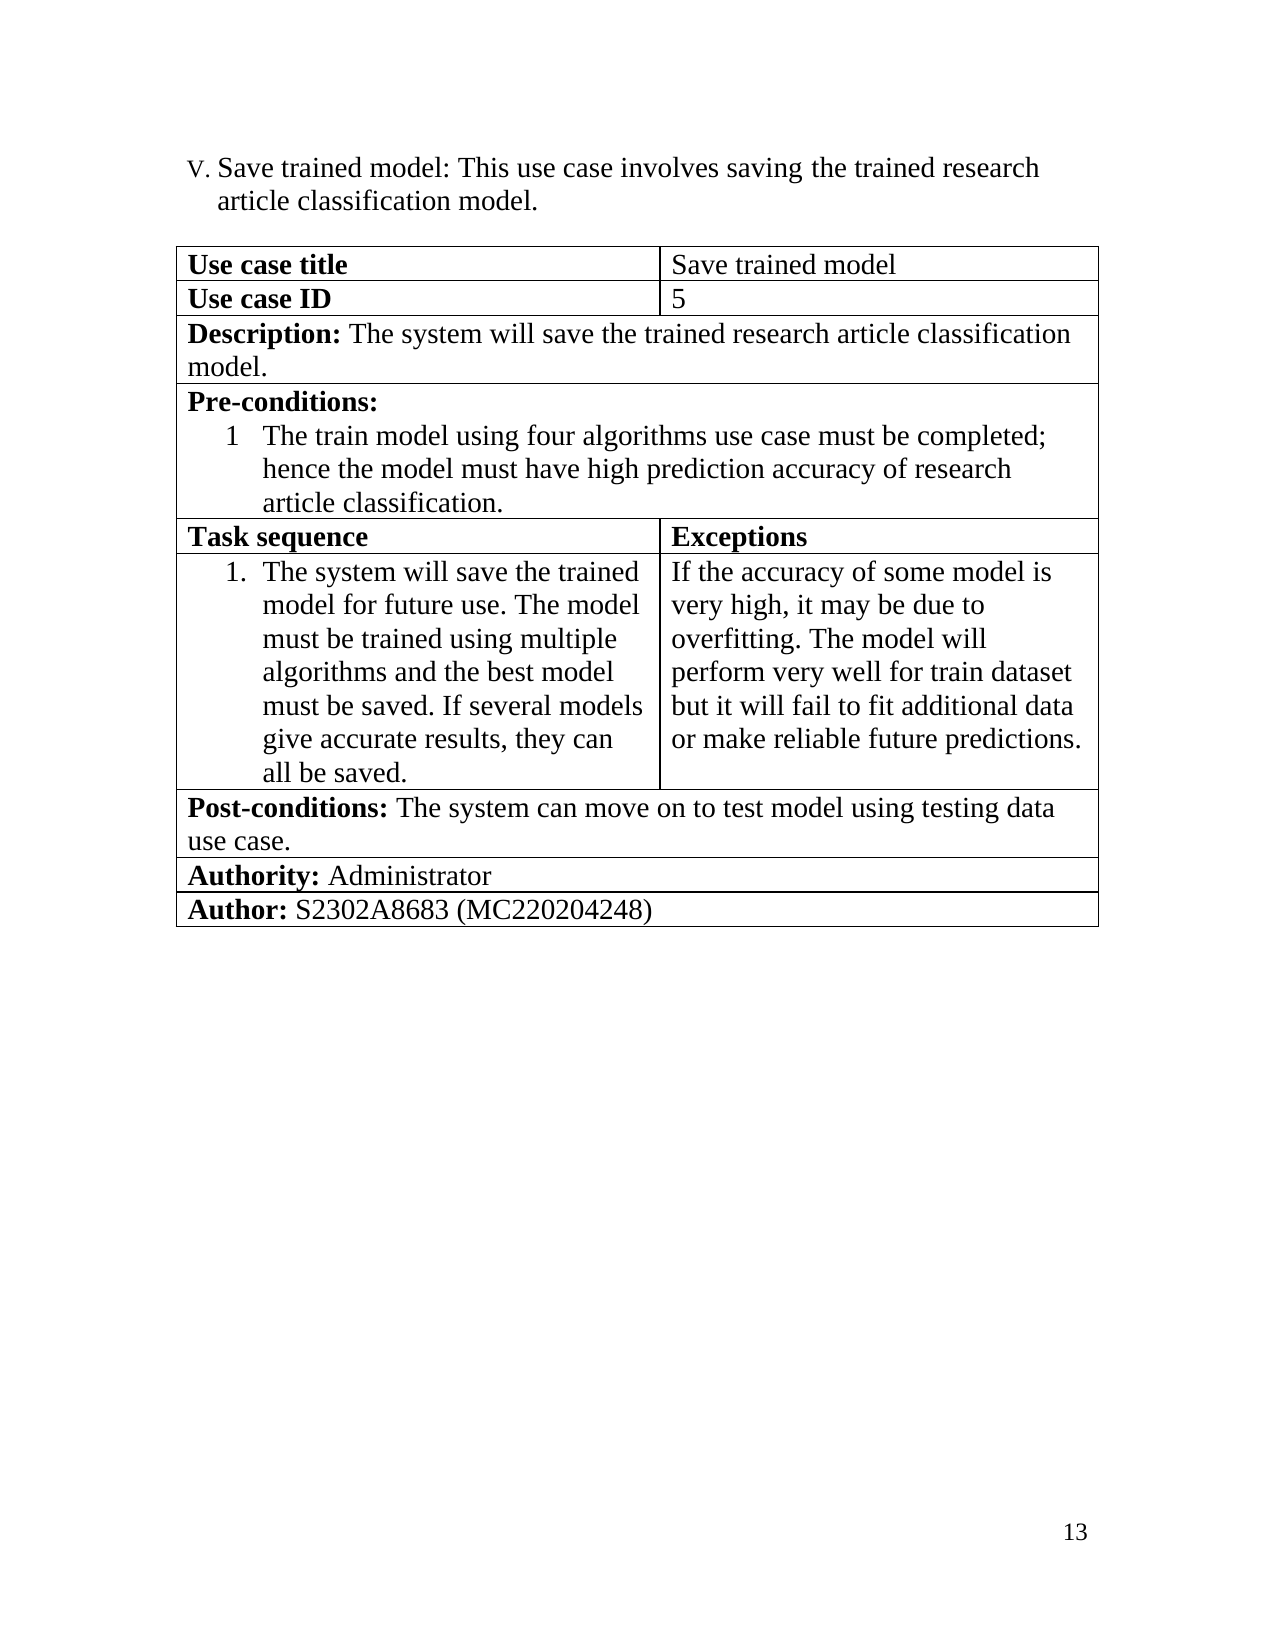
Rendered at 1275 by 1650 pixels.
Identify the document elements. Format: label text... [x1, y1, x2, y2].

list Save trained model: This use case involves saving the trained research article classification model. [186, 150, 1087, 217]
table_cell The system will save the trained model for future use. The model must be trained using multiple algorithms and the best model must be saved. If several models give accurate results, they can all be saved. [177, 554, 659, 789]
table_cell Task sequence [177, 519, 659, 553]
table_cell Use case ID [177, 281, 659, 315]
table_cell If the accuracy of some model is very high, it may be due to overfitting. The model will perform very well for train dataset but it will fail to fit additional data or make reliable future predictions. [661, 554, 1098, 789]
table_cell Pre-conditions: The train model using four algorithms use case must be completed; hence the model must have high prediction accuracy of research article classification. [177, 384, 1098, 518]
table_cell Authority: Administrator [177, 858, 1098, 891]
table_cell Exceptions [661, 519, 1098, 553]
table_cell Author: S2302A8683 (MC220204248) [177, 893, 1098, 926]
table_header Use case title [177, 247, 659, 280]
table_cell Post-conditions: The system can move on to test model using testing data use case. [177, 790, 1098, 857]
table_cell Description: The system will save the trained research article classification model. [177, 316, 1098, 383]
table_cell 5 [661, 281, 1098, 315]
table_header Save trained model [661, 247, 1098, 280]
